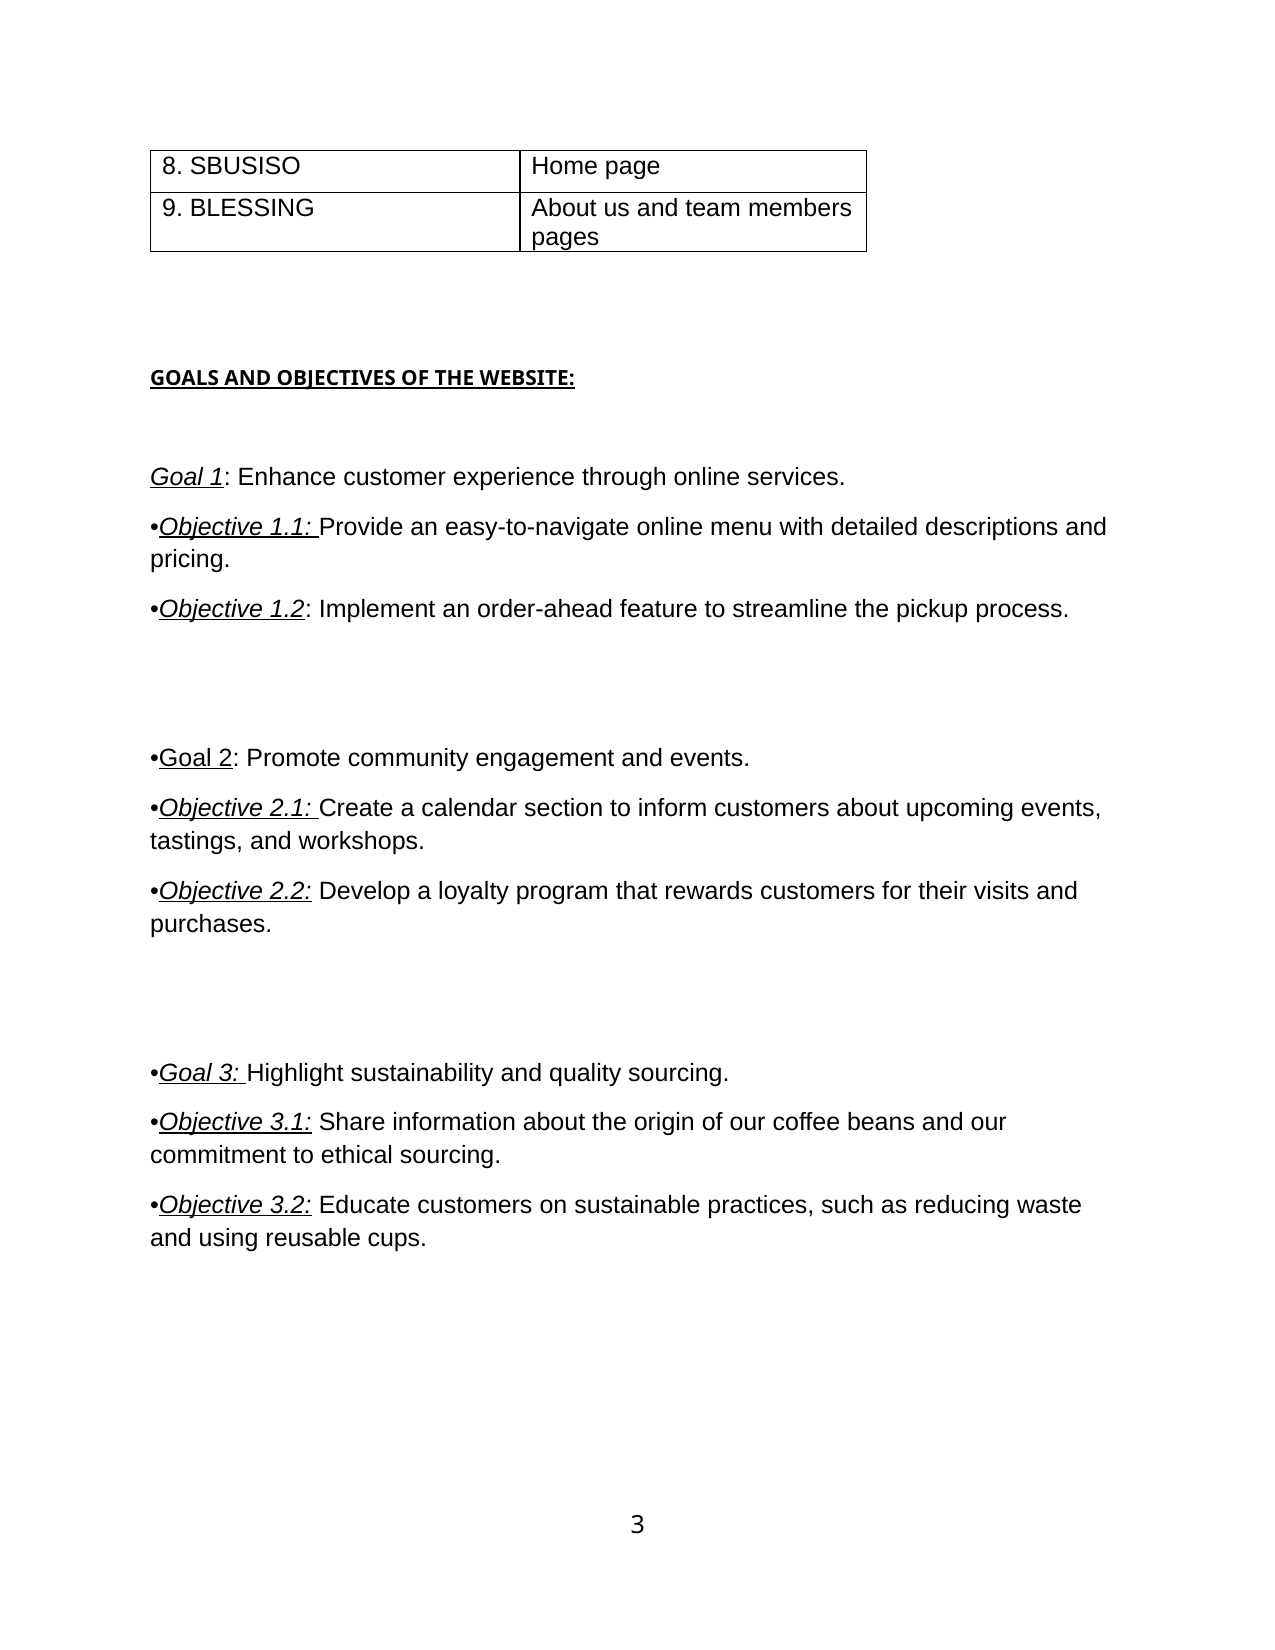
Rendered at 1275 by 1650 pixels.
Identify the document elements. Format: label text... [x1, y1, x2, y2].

text •Goal 2: Promote community engagement and events. [150, 743, 1125, 772]
text Goal 1: Enhance customer experience through online services. [150, 462, 1125, 491]
text •Objective 2.2: Develop a loyalty program that rewards customers for their visits and purchases. [150, 876, 1125, 937]
table_cell About us and team members pages [521, 193, 866, 251]
text •Objective 2.1: Create a calendar section to inform customers about upcoming events, tastings, and workshops. [150, 793, 1125, 855]
text •Objective 1.1: Provide an easy-to-navigate online menu with detailed descriptions and pricing. [150, 511, 1125, 573]
text •Objective 3.2: Educate customers on sustainable practices, such as reducing waste and using reusable cups. [150, 1190, 1125, 1252]
table_cell Home page [521, 151, 866, 192]
table_cell 8. SBUSISO [151, 151, 519, 192]
text GOALS AND OBJECTIVES OF THE WEBSITE: [150, 363, 1125, 392]
text •Objective 1.2: Implement an order-ahead feature to streamline the pickup process. [150, 594, 1125, 623]
text •Goal 3: Highlight sustainability and quality sourcing. [150, 1058, 1125, 1086]
table_cell 9. BLESSING [151, 193, 519, 251]
text •Objective 3.1: Share information about the origin of our coffee beans and our commitment to ethical sourcing. [150, 1107, 1125, 1169]
